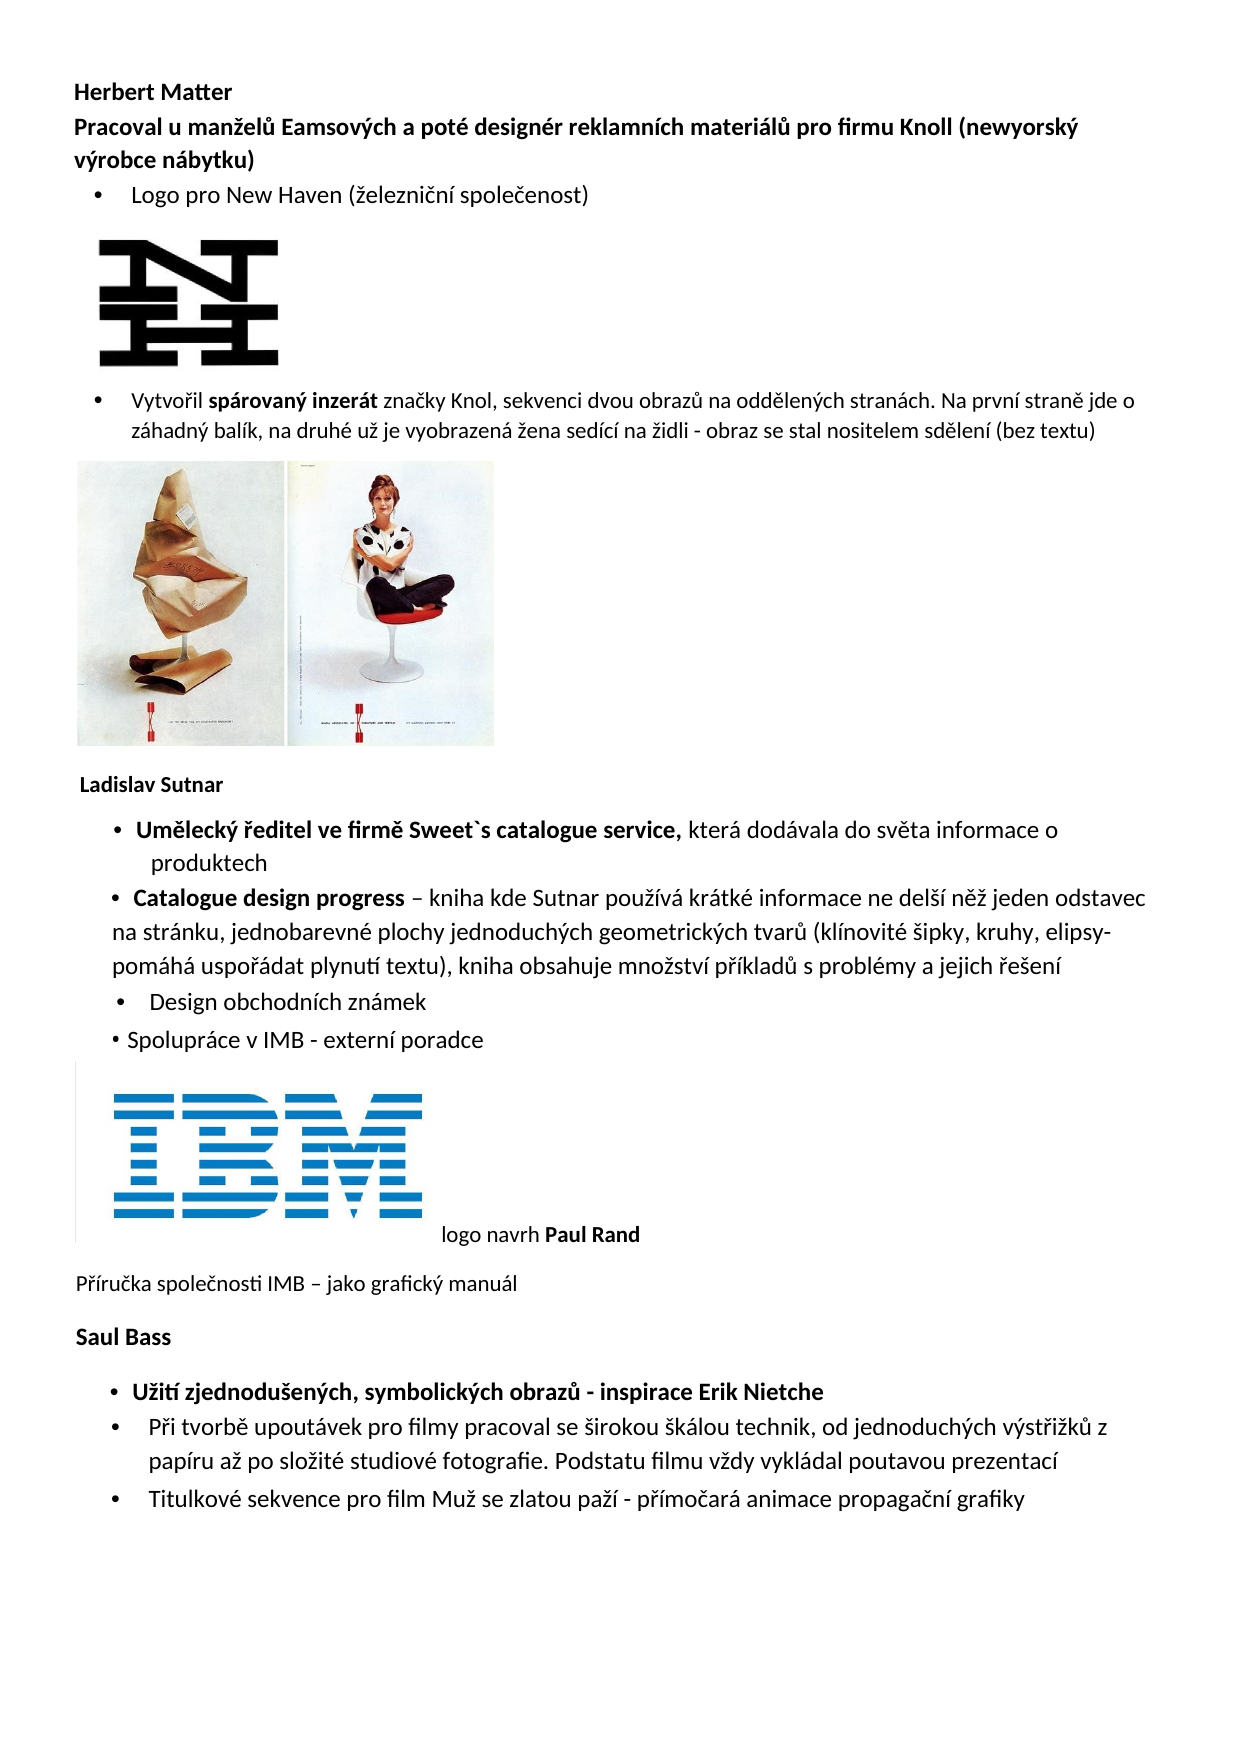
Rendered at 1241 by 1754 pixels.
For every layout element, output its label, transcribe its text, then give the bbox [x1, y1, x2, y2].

list Logo pro New Haven (železniční společenost) [93, 179, 1166, 210]
subtitle • Umělecký ředitel ve firmě Sweet`s catalogue service, která dodávala do světa informace o produktech [113, 814, 1166, 877]
text Saul Bass [76, 1321, 1166, 1351]
list Vytvořil spárovaný inzerát značky Knol, sekvenci dvou obrazů na oddělených stranách. Na první straně jde o záhadný balík, na druhé už je vyobrazená žena sedící na židli - obraz se stal nositelem sdělení (bez textu) [93, 385, 1166, 444]
picture [77, 461, 494, 746]
text • Catalogue design progress – kniha kde Sutnar používá krátké informace ne delší něž jeden odstavec na stránku, jednobarevné plochy jednoduchých geometrických tvarů (klínovité šipky, kruhy, elipsy- pomáhá uspořádat plynutí textu), kniha obsahuje množství příkladů s problémy a jejich řešení [111, 882, 1166, 981]
subtitle • Užití zjednodušených, symbolických obrazů - inspirace Erik Nietche [74, 1376, 1166, 1406]
subtitle Pracoval u manželů Eamsových a poté designér reklamních materiálů pro firmu Knoll (newyorský výrobce nábytku) [74, 112, 1166, 175]
picture [75, 1061, 441, 1243]
text • Spolupráce v IMB - externí poradce [111, 1021, 1166, 1055]
text Příručka společnosti IMB – jako grafický manuál [76, 1269, 1166, 1297]
text • Design obchodních známek [111, 986, 1166, 1016]
subtitle Herbert Matter [74, 76, 1166, 107]
text Ladislav Sutnar [74, 770, 1166, 798]
list Při tvorbě upoutávek pro filmy pracoval se širokou škálou technik, od jednoduchých výstřižků z papíru až po složité studiové fotografie. Podstatu filmu vždy vykládal poutavou prezentací [111, 1411, 1166, 1476]
picture [80, 219, 289, 385]
list Titulkové sekvence pro film Muž se zlatou paží - přímočará animace propagační grafiky [111, 1483, 1166, 1513]
